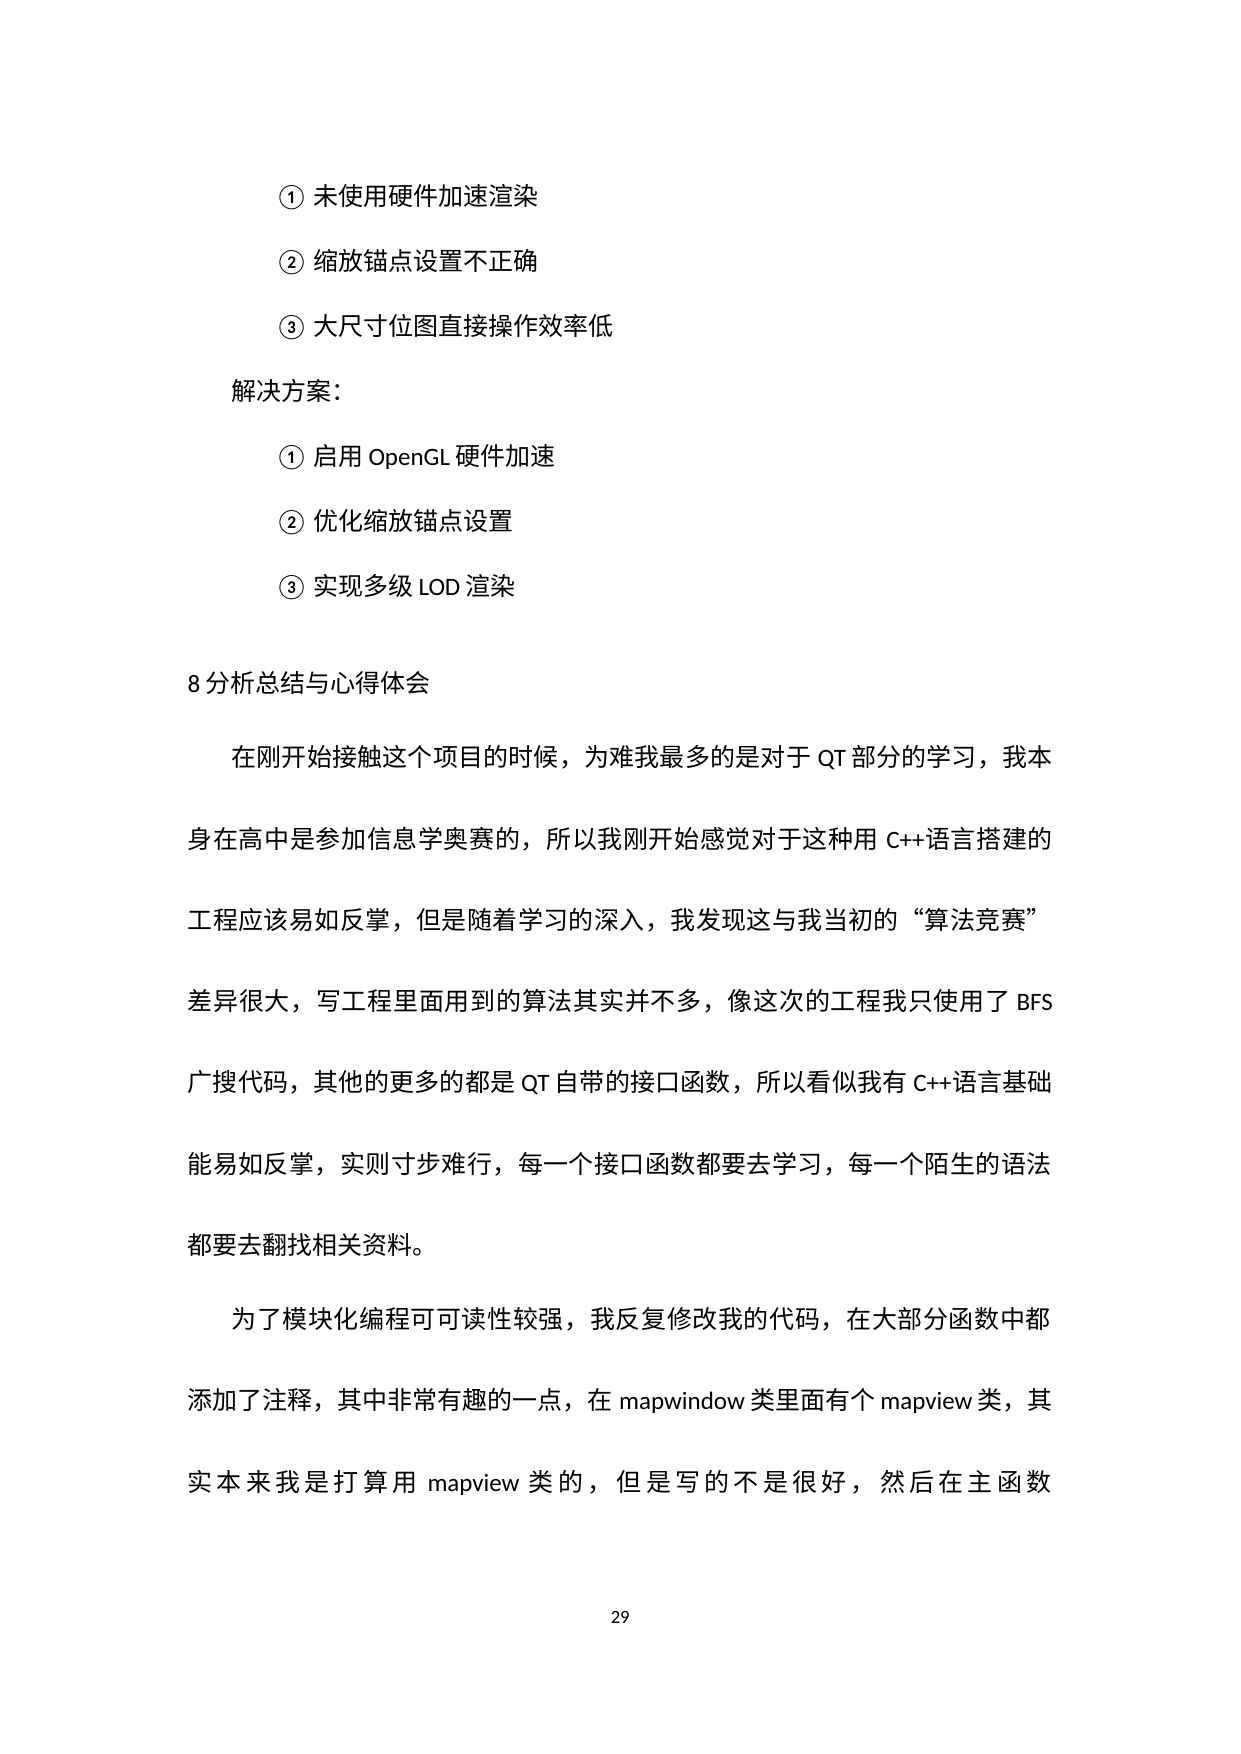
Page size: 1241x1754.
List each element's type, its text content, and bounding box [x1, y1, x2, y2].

text 解决方案： [187, 357, 1053, 422]
text ③大尺寸位图直接操作效率低 [231, 292, 1053, 357]
text ②缩放锚点设置不正确 [231, 227, 1053, 292]
subtitle 8分析总结与心得体会 [187, 649, 1053, 714]
text ③实现多级LOD渲染 [231, 552, 1053, 617]
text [187, 1285, 1053, 1513]
text ①未使用硬件加速渲染 [231, 162, 1053, 227]
text ①启用OpenGL硬件加速 [231, 422, 1053, 487]
text 在刚开始接触这个项目的时候，为难我最多的是对于QT部分的学习，我本身在高中是参加信息学奥赛的，所以我刚开始感觉对于这种用C++语言搭建的工程应该易如反掌，但是随着学习的深入，我发现这与我当初的“算法竞赛”差异很大，写工程里面用到的算法其实并不多，像这次的工程我只使用了BFS广搜代码，其他的更多的都是QT自带的接口函数，所以看似我有C++语言基础能易如反掌，实则寸步难行，每一个接口函数都要去学习，每一个陌生的语法都要去翻找相关资料。 [187, 723, 1053, 1276]
text ②优化缩放锚点设置 [231, 487, 1053, 552]
